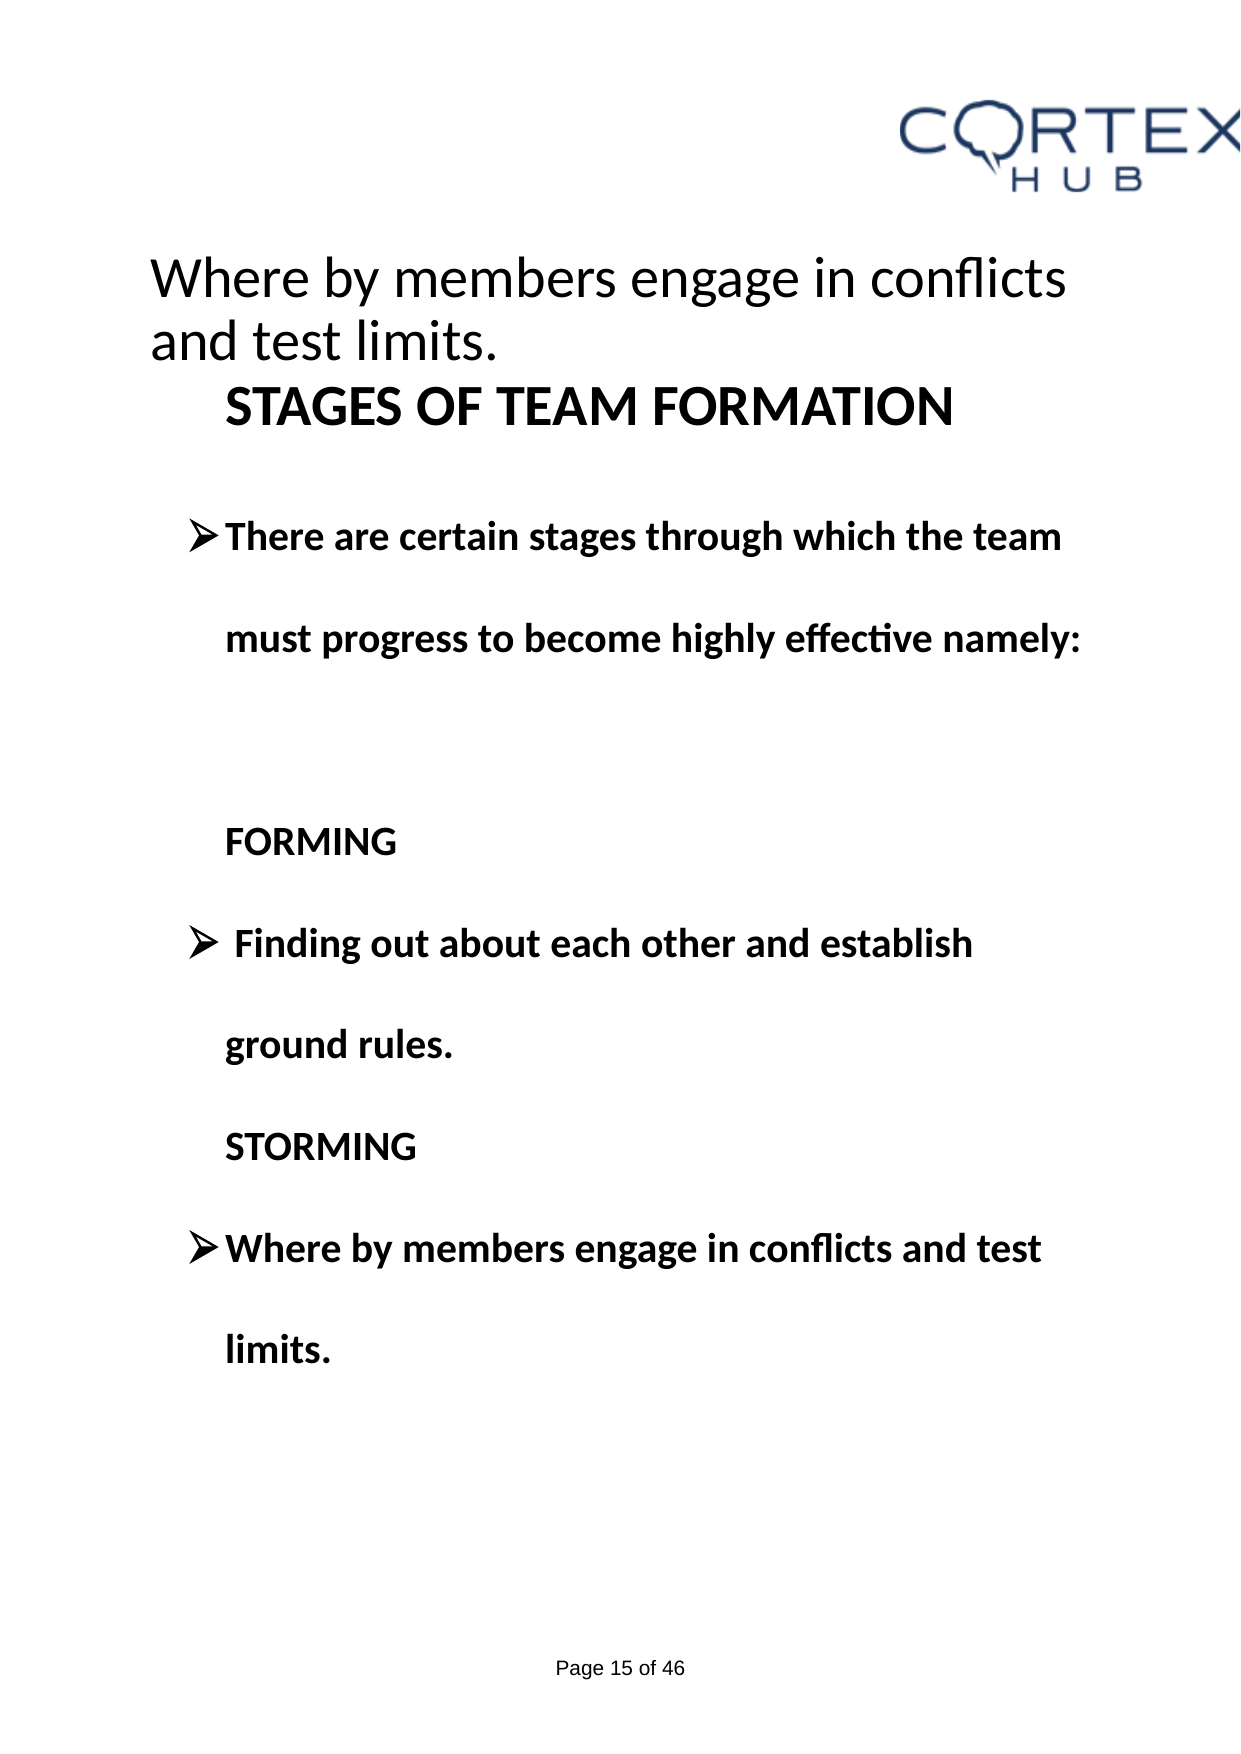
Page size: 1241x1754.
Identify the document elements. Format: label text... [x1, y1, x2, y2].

list STAGES OF TEAM FORMATION [225, 374, 1090, 439]
list Finding out about each other and establish ground rules. [187, 917, 1090, 1069]
list Where by members engage in conflicts and test limits. [187, 1222, 1090, 1374]
text FORMING [225, 815, 1090, 866]
picture [900, 73, 1241, 218]
list There are certain stages through which the team must progress to become highly effective namely: [187, 510, 1090, 662]
text Where by members engage in conflicts and test limits. [150, 246, 1090, 374]
text STORMING [225, 1120, 1090, 1171]
